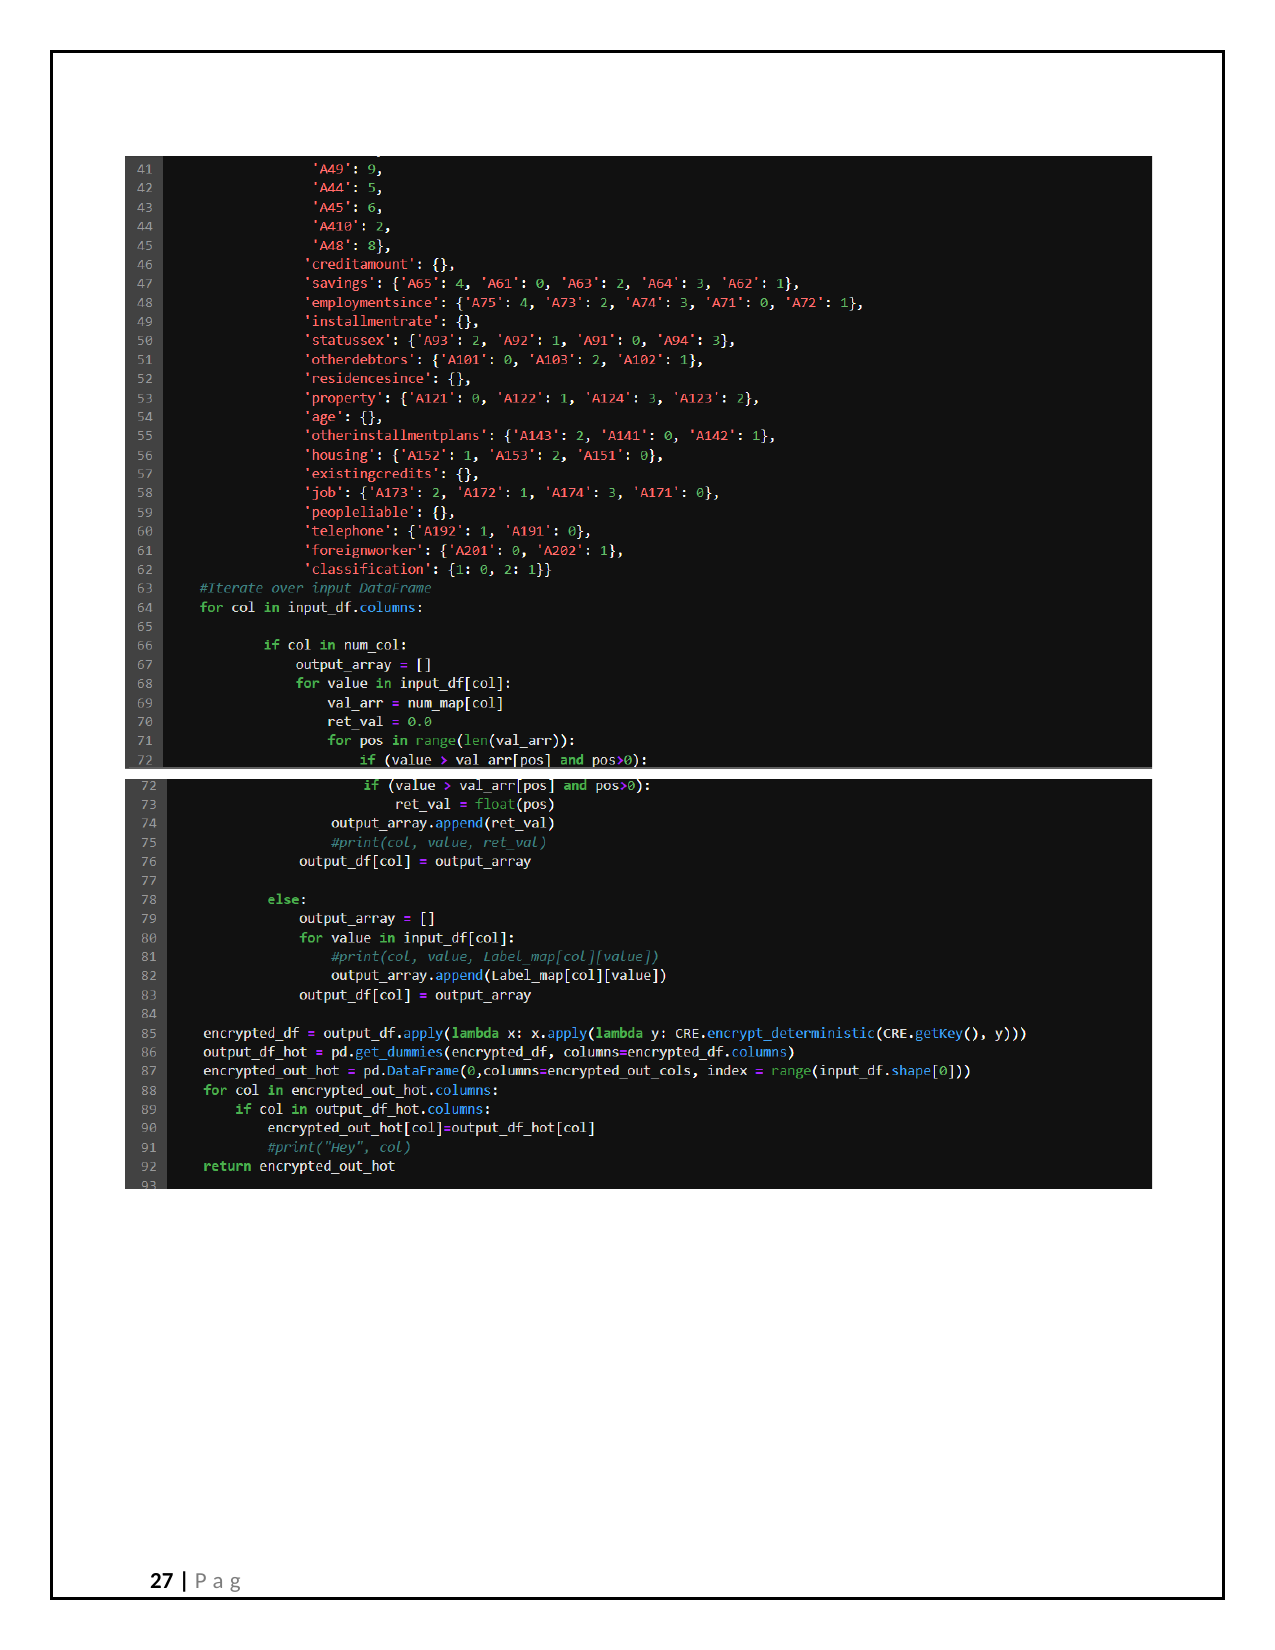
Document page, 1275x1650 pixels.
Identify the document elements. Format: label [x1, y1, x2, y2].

picture [125, 156, 1153, 769]
picture [125, 779, 1153, 1189]
